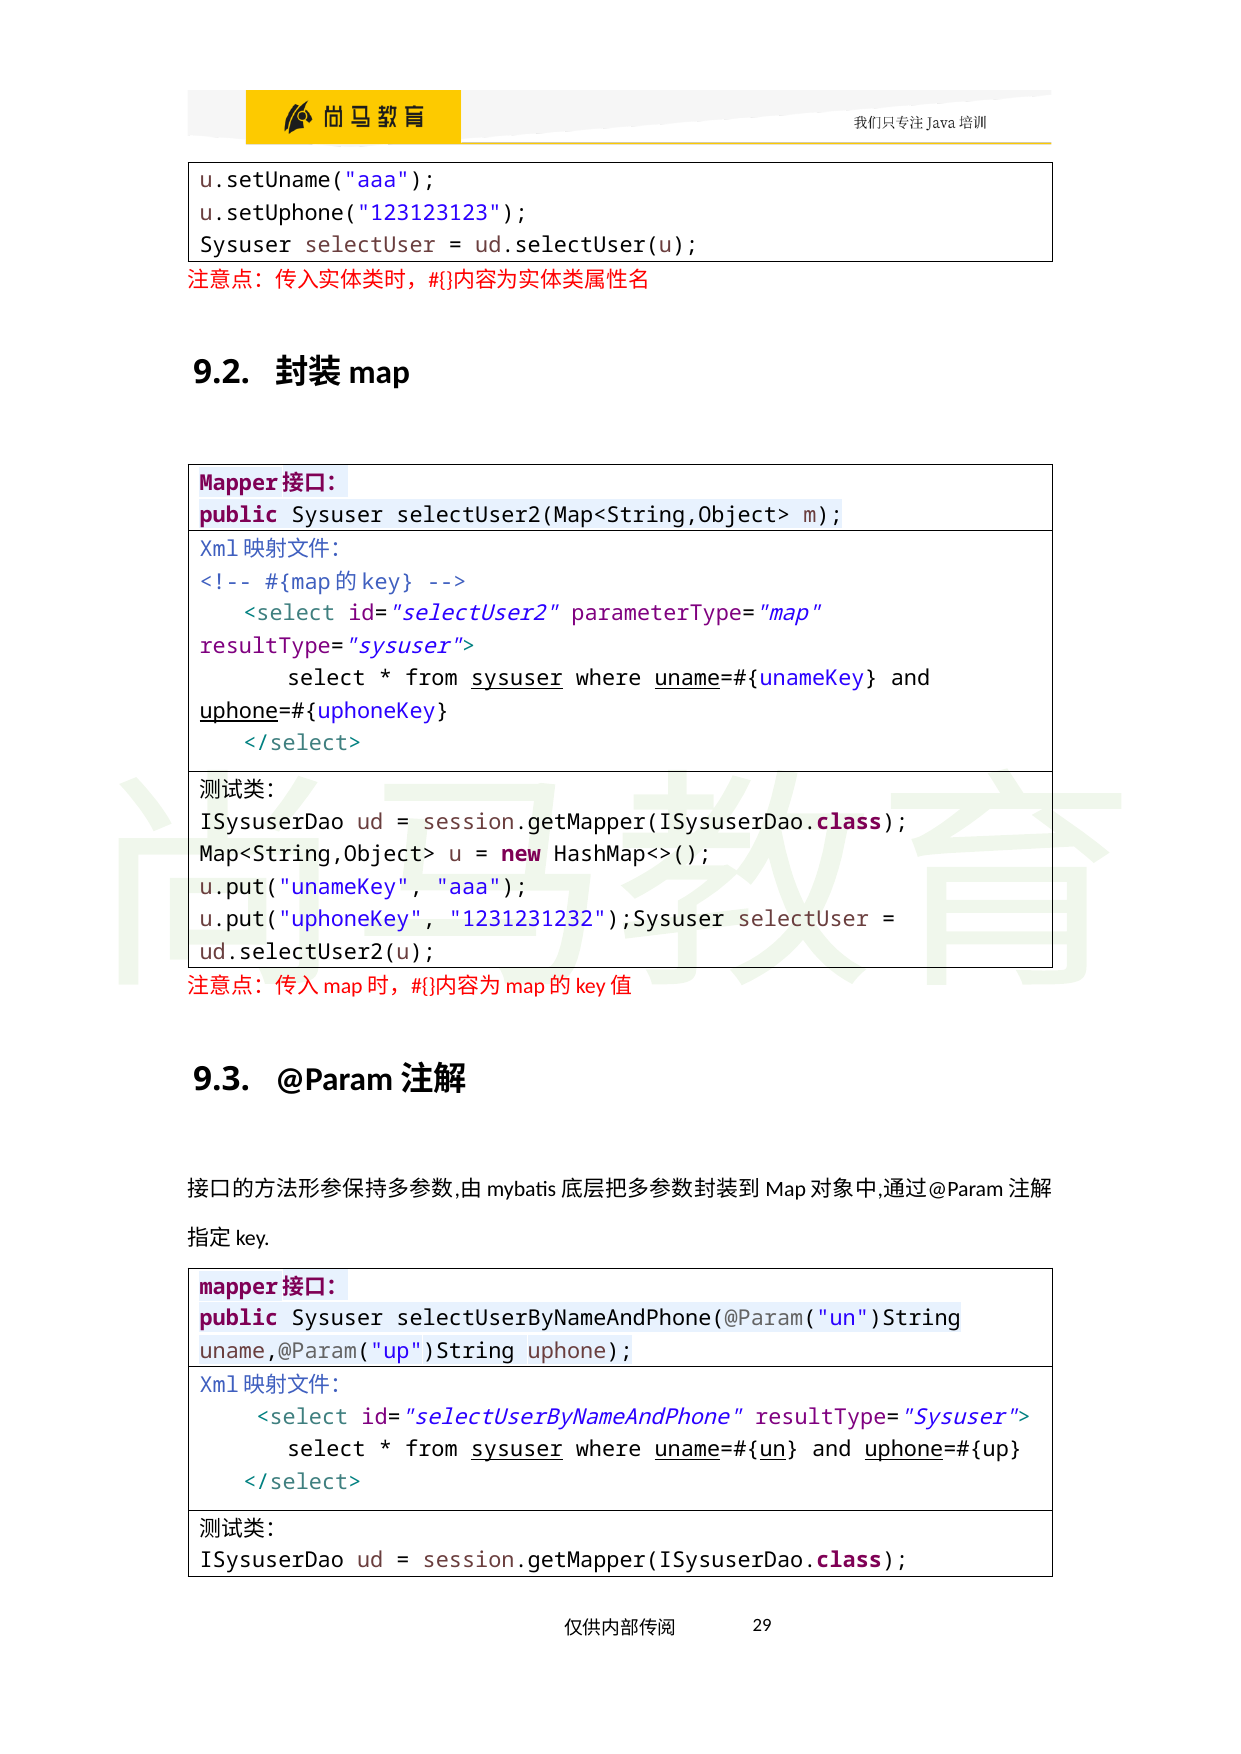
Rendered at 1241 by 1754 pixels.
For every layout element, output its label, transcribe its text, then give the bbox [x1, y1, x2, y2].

table_cell Xml映射文件： <!-- #{map的key} --> <select id="selectUser2" parameterType="map" resultType="sysuser"> select * from sysuser where uname=#{unameKey} and uphone=#{uphoneKey} </select> [189, 531, 1052, 771]
table_cell 测试类： ISysuserDao ud = session.getMapper(ISysuserDao.class); Sysuser u = ud.selectUserByNameAndPhone("aaa", "123123123"); [189, 1511, 1052, 1576]
table_cell 测试类： ISysuserDao ud = session.getMapper(ISysuserDao.class); Map<String,Object> u = new HashMap<>(); u.put("unameKey", "aaa"); u.put("uphoneKey", "1231231232");Sysuser selectUser = ud.selectUser2(u); [189, 772, 1052, 967]
subtitle @Param注解 [193, 1043, 1053, 1108]
table_header mapper接口： public Sysuser selectUserByNameAndPhone(@Param("un")String uname,@Param("up")String uphone); [189, 1269, 1052, 1366]
table_header Mapper接口： public Sysuser selectUser2(Map<String,Object> m); [189, 465, 1052, 530]
text 注意点：传入map时，#{}内容为map的key值 [187, 968, 1053, 1001]
picture [187, 90, 1052, 147]
subtitle 封装map [193, 337, 1053, 402]
text 注意点：传入实体类时，#{}内容为实体类属性名 [187, 262, 1053, 294]
text 接口的方法形参保持多参数,由mybatis底层把多参数封装到Map对象中,通过@Param注解指定key. [187, 1170, 1053, 1252]
table_cell Xml映射文件： <select id="selectUserByNameAndPhone" resultType="Sysuser"> select * from sysuser where uname=#{un} and uphone=#{up} </select> [189, 1367, 1052, 1509]
